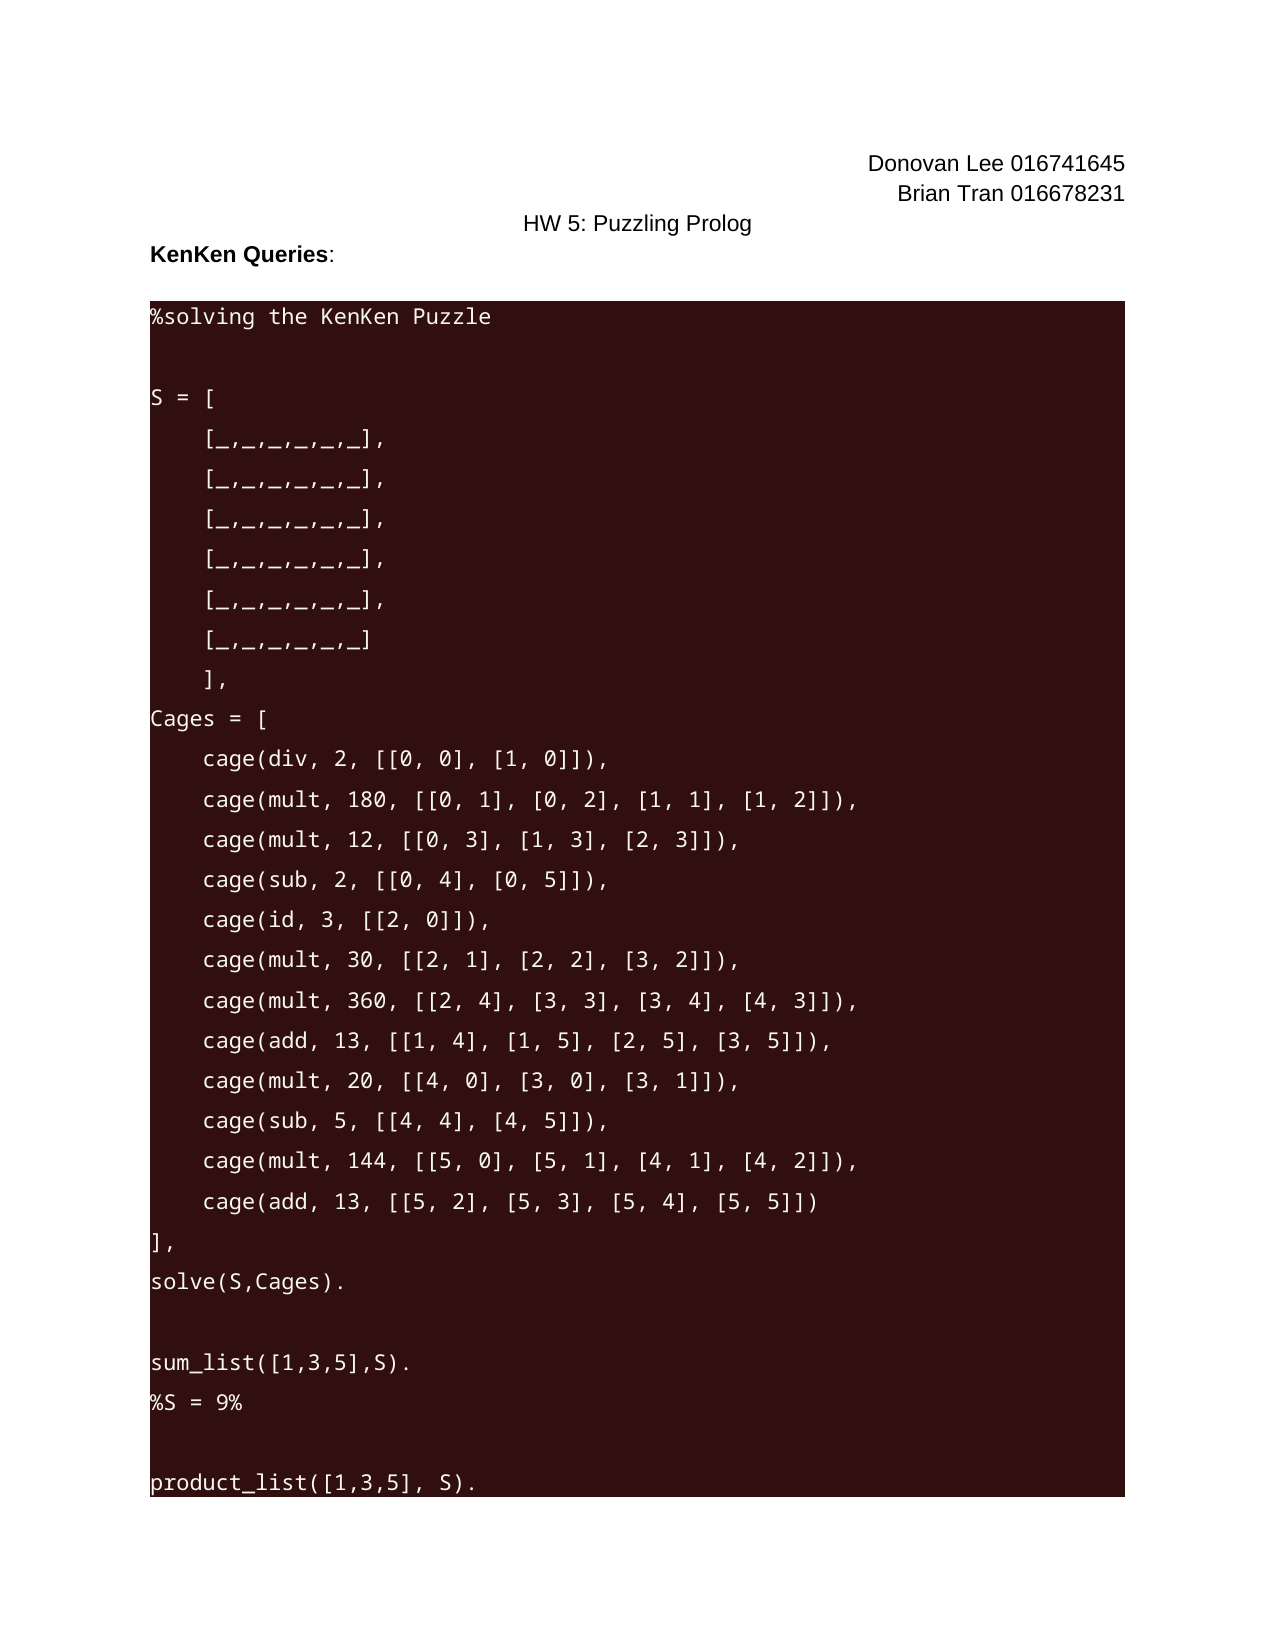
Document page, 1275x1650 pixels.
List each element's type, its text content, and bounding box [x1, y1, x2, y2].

text %solving the KenKen Puzzle [150, 301, 1125, 331]
text KenKen Queries: [150, 241, 1125, 267]
text product_list([1,3,5], S). [150, 1467, 1125, 1497]
text %S = 9% [150, 1387, 1125, 1416]
text solve(S,Cages). [150, 1266, 1125, 1296]
text Cages = [ [150, 703, 1125, 733]
text Donovan Lee 016741645 [150, 150, 1125, 176]
text HW 5: Puzzling Prolog [150, 210, 1125, 237]
text cage(mult, 12, [[0, 3], [1, 3], [2, 3]]), [150, 824, 1125, 853]
text sum_list([1,3,5],S). [150, 1346, 1125, 1376]
text cage(mult, 144, [[5, 0], [5, 1], [4, 1], [4, 2]]), [150, 1145, 1125, 1175]
text cage(mult, 30, [[2, 1], [2, 2], [3, 2]]), [150, 944, 1125, 974]
text [_,_,_,_,_,_], [150, 502, 1125, 532]
text cage(sub, 5, [[4, 4], [4, 5]]), [150, 1105, 1125, 1135]
text cage(mult, 20, [[4, 0], [3, 0], [3, 1]]), [150, 1065, 1125, 1095]
text Brian Tran 016678231 [150, 180, 1125, 207]
text [_,_,_,_,_,_] [150, 623, 1125, 652]
text ], [150, 663, 1125, 693]
text cage(add, 13, [[5, 2], [5, 3], [5, 4], [5, 5]]) [150, 1186, 1125, 1215]
text [_,_,_,_,_,_], [150, 582, 1125, 612]
text cage(id, 3, [[2, 0]]), [150, 904, 1125, 934]
text cage(mult, 180, [[0, 1], [0, 2], [1, 1], [1, 2]]), [150, 783, 1125, 813]
text S = [ [150, 381, 1125, 411]
text cage(add, 13, [[1, 4], [1, 5], [2, 5], [3, 5]]), [150, 1025, 1125, 1054]
text cage(mult, 360, [[2, 4], [3, 3], [3, 4], [4, 3]]), [150, 984, 1125, 1014]
text [_,_,_,_,_,_], [150, 462, 1125, 492]
text [_,_,_,_,_,_], [150, 422, 1125, 451]
text ], [150, 1226, 1125, 1256]
text cage(sub, 2, [[0, 4], [0, 5]]), [150, 864, 1125, 894]
text [_,_,_,_,_,_], [150, 542, 1125, 572]
text cage(div, 2, [[0, 0], [1, 0]]), [150, 743, 1125, 773]
